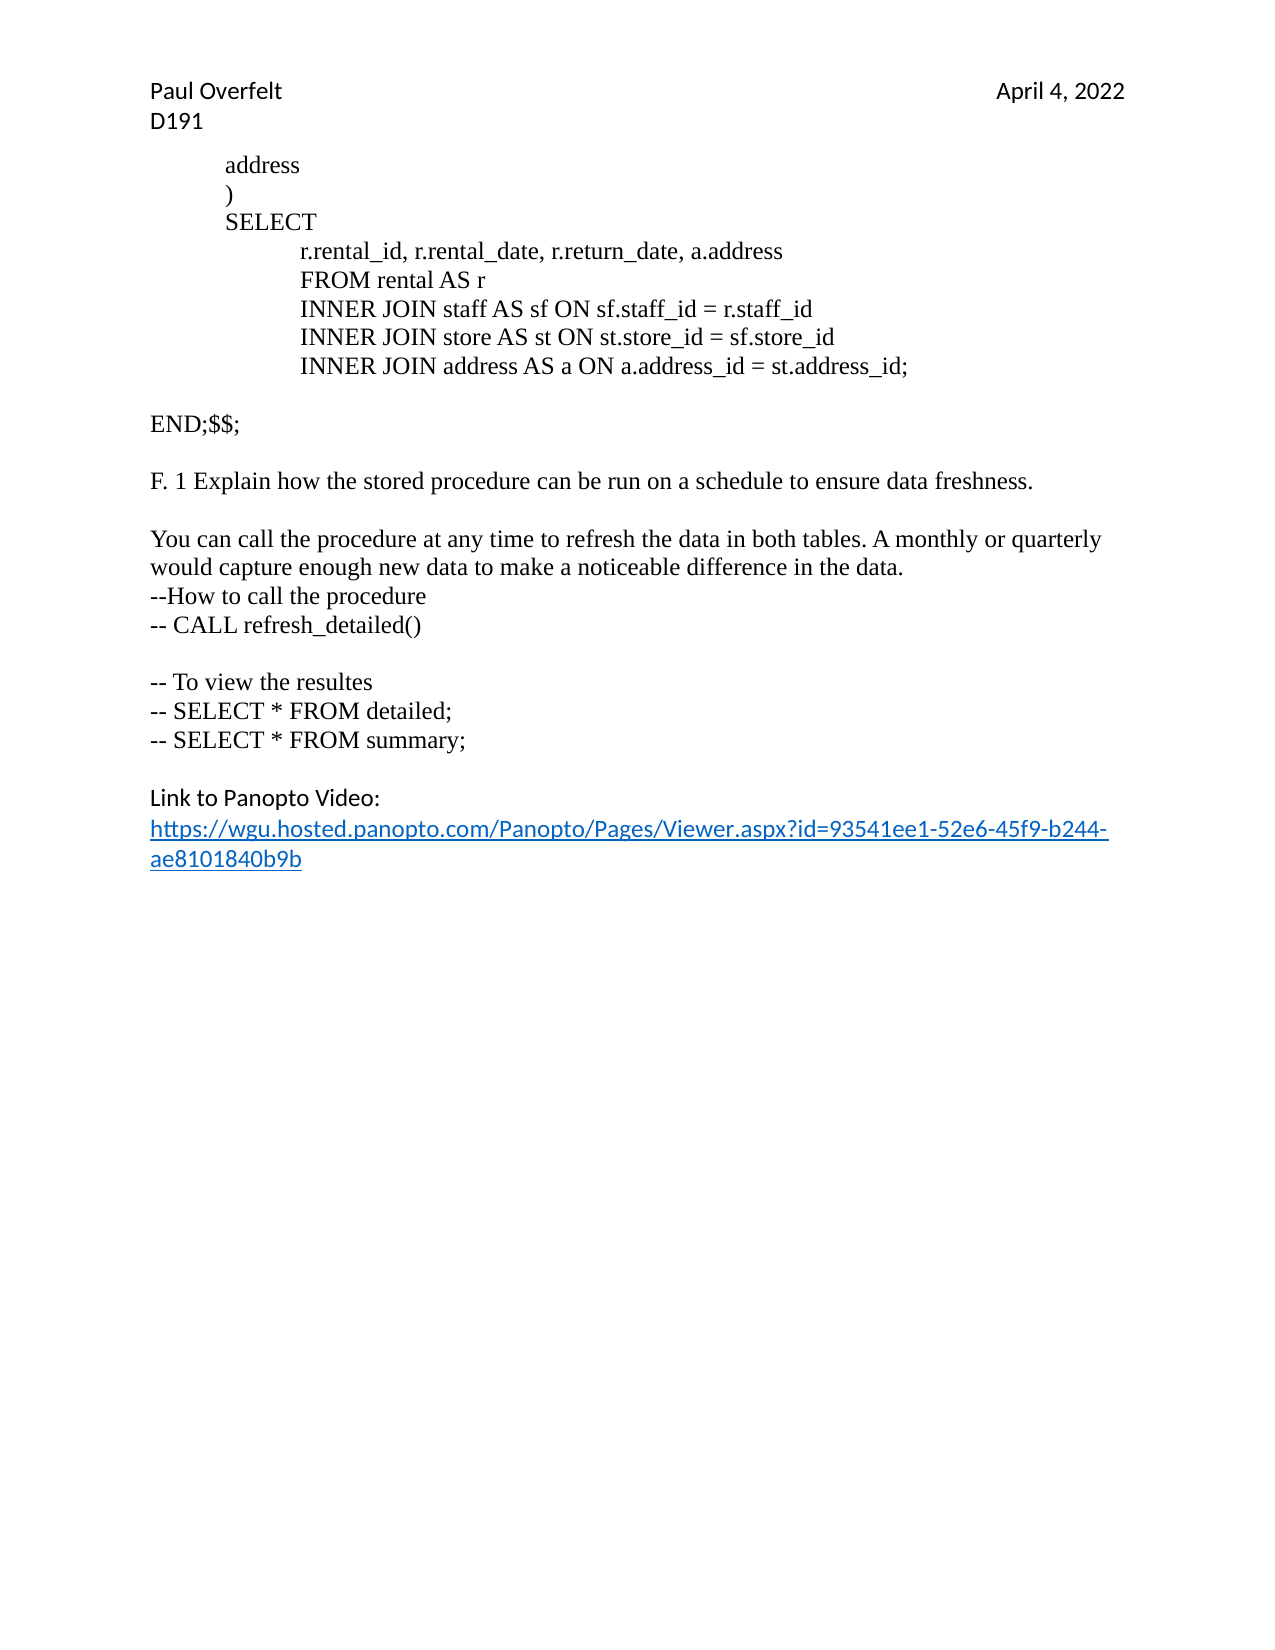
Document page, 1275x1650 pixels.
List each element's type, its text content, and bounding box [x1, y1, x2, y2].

text INNER JOIN address AS a ON a.address_id = st.address_id; [150, 351, 1125, 380]
text -- CALL refresh_detailed() [150, 610, 1125, 639]
text FROM rental AS r [150, 265, 1125, 294]
text INNER JOIN store AS st ON st.store_id = sf.store_id [150, 322, 1125, 351]
text -- To view the resultes [150, 667, 1125, 696]
text ) [150, 179, 1125, 207]
text You can call the procedure at any time to refresh the data in both tables. A monthly or quarterly would capture enough new data to make a noticeable difference in the data. [150, 524, 1125, 581]
text address [150, 150, 1125, 179]
text r.rental_id, r.rental_date, r.return_date, a.address [150, 236, 1125, 265]
text -- SELECT * FROM summary; [150, 725, 1125, 754]
text END;$$; [150, 409, 1125, 437]
text INNER JOIN staff AS sf ON sf.staff_id = r.staff_id [150, 294, 1125, 322]
text --How to call the procedure [150, 581, 1125, 610]
text https://wgu.hosted.panopto.com/Panopto/Pages/Viewer.aspx?id=93541ee1-52e6-45f9-b244-ae8101840b9b [150, 813, 1125, 874]
text F. 1 Explain how the stored procedure can be run on a schedule to ensure data freshness. [150, 466, 1125, 495]
text Link to Panopto Video: [150, 782, 1125, 813]
text -- SELECT * FROM detailed; [150, 696, 1125, 725]
text SELECT [150, 207, 1125, 236]
